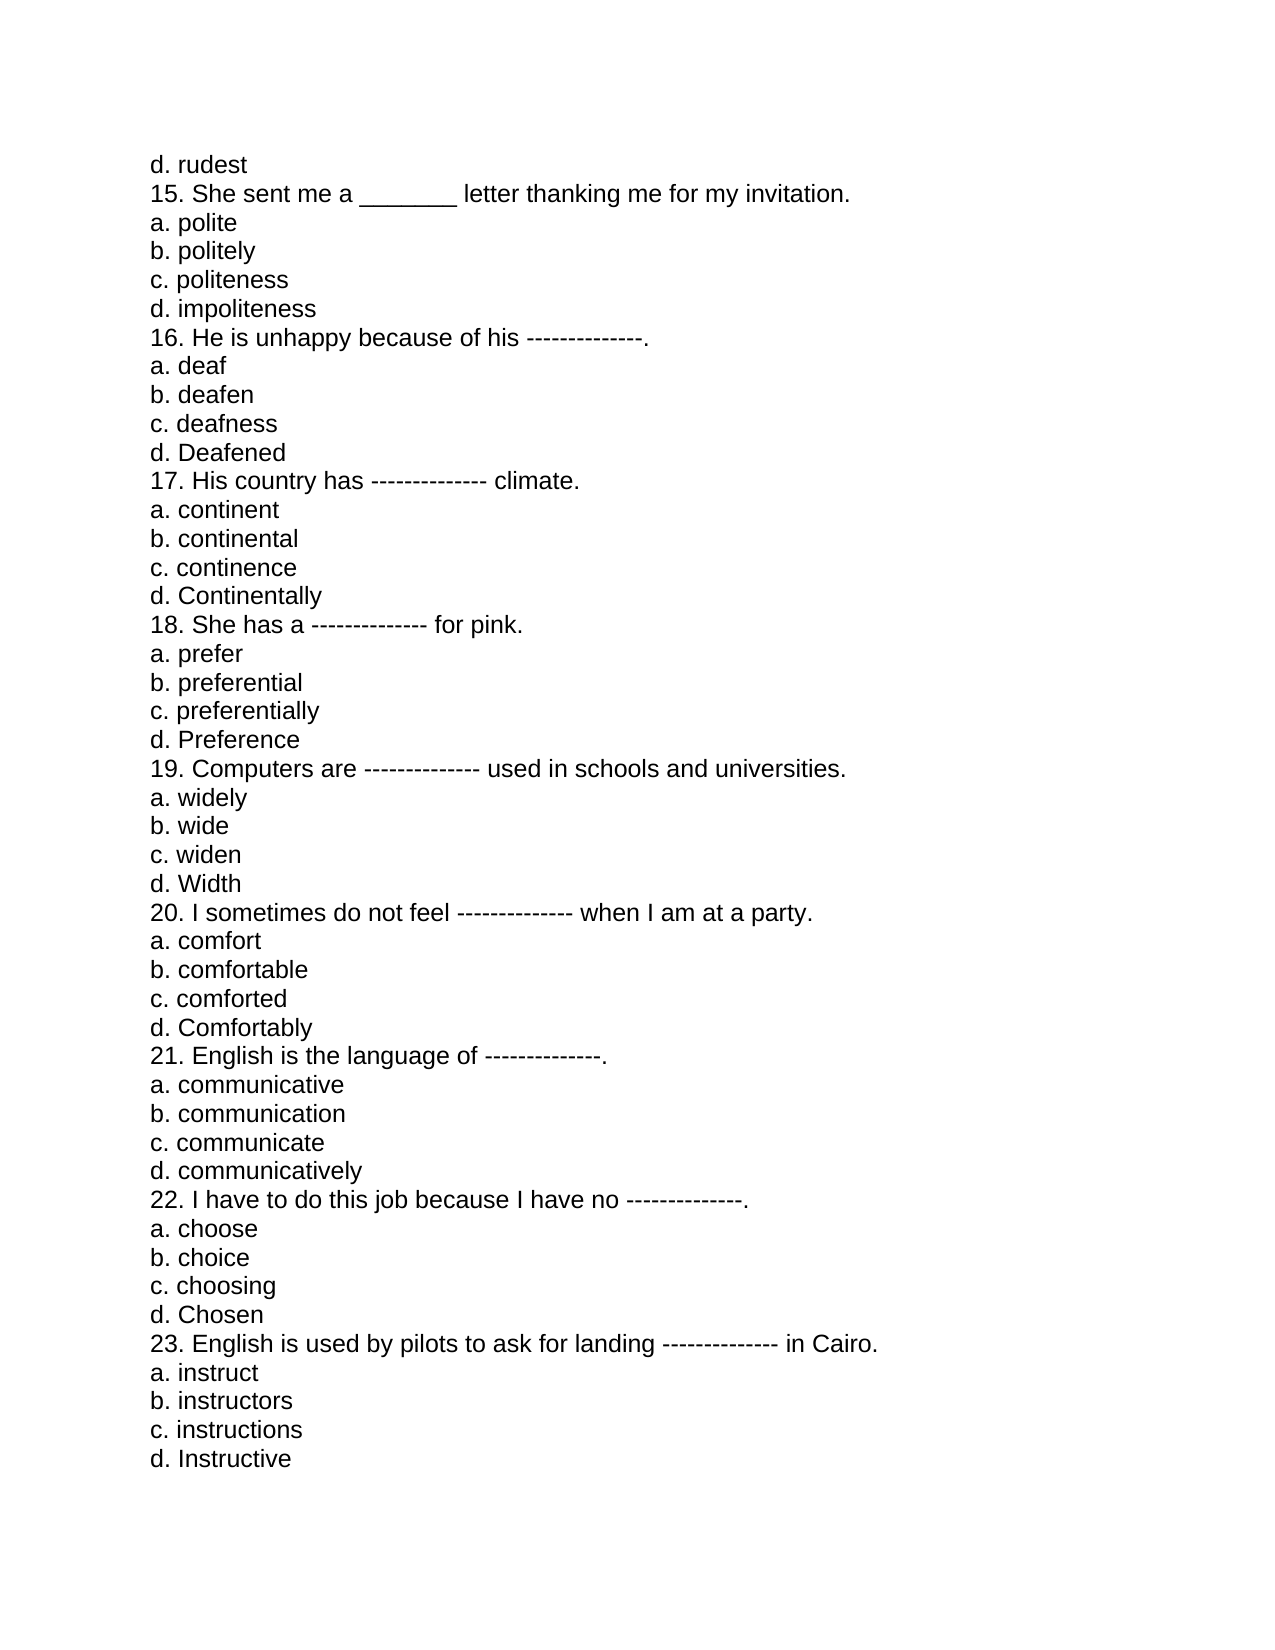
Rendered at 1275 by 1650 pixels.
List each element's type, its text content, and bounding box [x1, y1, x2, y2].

text c. choosing [150, 1271, 1125, 1300]
text c. politeness [150, 265, 1125, 294]
text b. preferential [150, 667, 1125, 696]
text c. instructions [150, 1415, 1125, 1444]
text c. preferentially [150, 696, 1125, 725]
text 19. Computers are -------------- used in schools and universities. [150, 754, 1125, 782]
text a. communicative [150, 1070, 1125, 1099]
text d. rudest [150, 150, 1125, 179]
text d. Width [150, 869, 1125, 897]
text 15. She sent me a _______ letter thanking me for my invitation. [150, 179, 1125, 207]
text d. Chosen [150, 1300, 1125, 1329]
text a. choose [150, 1214, 1125, 1242]
text d. Continentally [150, 581, 1125, 610]
text 22. I have to do this job because I have no --------------. [150, 1185, 1125, 1214]
text b. deafen [150, 380, 1125, 409]
text 23. English is used by pilots to ask for landing -------------- in Cairo. [150, 1329, 1125, 1357]
text 18. She has a -------------- for pink. [150, 610, 1125, 639]
text a. prefer [150, 639, 1125, 667]
text d. Comfortably [150, 1012, 1125, 1041]
text a. deaf [150, 351, 1125, 380]
text b. choice [150, 1242, 1125, 1271]
text d. Preference [150, 725, 1125, 754]
text a. widely [150, 782, 1125, 811]
text d. Instructive [150, 1444, 1125, 1472]
text b. communication [150, 1099, 1125, 1127]
text c. continence [150, 552, 1125, 581]
text b. politely [150, 236, 1125, 265]
text b. wide [150, 811, 1125, 840]
text 16. He is unhappy because of his --------------. [150, 322, 1125, 351]
text 17. His country has -------------- climate. [150, 466, 1125, 495]
text d. Deafened [150, 437, 1125, 466]
text d. impoliteness [150, 294, 1125, 322]
text b. instructors [150, 1386, 1125, 1415]
text c. deafness [150, 409, 1125, 437]
text a. instruct [150, 1357, 1125, 1386]
text a. comfort [150, 926, 1125, 955]
text a. polite [150, 207, 1125, 236]
text c. widen [150, 840, 1125, 869]
text 20. I sometimes do not feel -------------- when I am at a party. [150, 897, 1125, 926]
text b. continental [150, 524, 1125, 552]
text c. communicate [150, 1127, 1125, 1156]
text c. comforted [150, 984, 1125, 1012]
text b. comfortable [150, 955, 1125, 984]
text a. continent [150, 495, 1125, 524]
text 21. English is the language of --------------. [150, 1041, 1125, 1070]
text d. communicatively [150, 1156, 1125, 1185]
